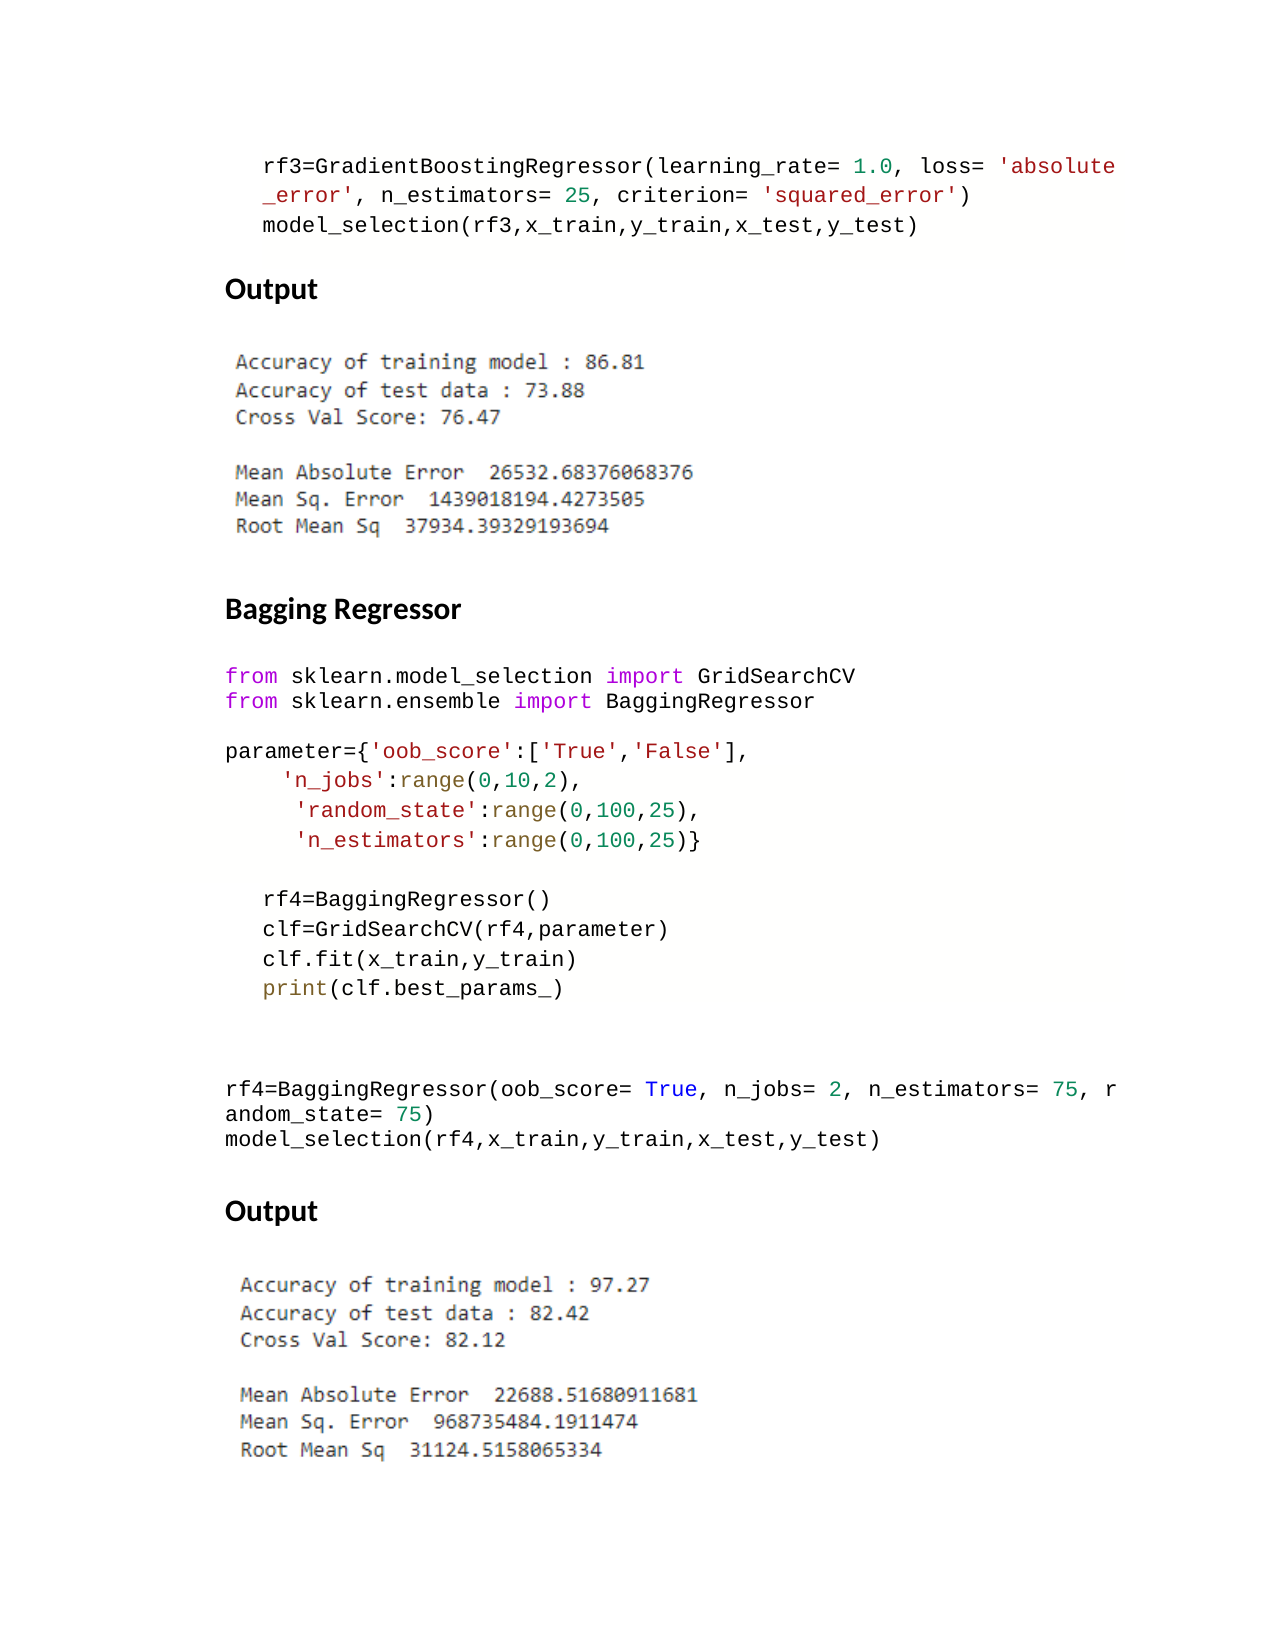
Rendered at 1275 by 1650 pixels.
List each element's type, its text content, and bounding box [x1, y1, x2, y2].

list rf4=BaggingRegressor(oob_score= True, n_jobs= 2, n_estimators= 75, random_state= 75) [225, 1078, 1125, 1128]
list clf.fit(x_train,y_train) [262, 943, 1125, 973]
text 'n_estimators':range(0,100,25)} [150, 824, 1125, 854]
list print(clf.best_params_) [262, 973, 1125, 1002]
picture [225, 345, 699, 552]
list rf3=GradientBoostingRegressor(learning_rate= 1.0, loss= 'absolute_error', n_estimators= 25, criterion= 'squared_error') [262, 150, 1125, 209]
text 'n_jobs':range(0,10,2), [150, 765, 1125, 794]
list model_selection(rf3,x_train,y_train,x_test,y_test) [262, 209, 1125, 239]
list rf4=BaggingRegressor() [262, 883, 1125, 913]
picture [225, 1267, 704, 1468]
list model_selection(rf4,x_train,y_train,x_test,y_test) [225, 1128, 1125, 1153]
list Bagging Regressor [225, 589, 1125, 627]
list from sklearn.ensemble import BaggingRegressor [225, 690, 1125, 715]
list Output [225, 269, 1125, 307]
text 'random_state':range(0,100,25), [150, 794, 1125, 824]
list clf=GridSearchCV(rf4,parameter) [262, 913, 1125, 943]
list parameter={'oob_score':['True','False'], [225, 740, 1125, 765]
list from sklearn.model_selection import GridSearchCV [225, 666, 1125, 690]
list Output [225, 1191, 1125, 1229]
